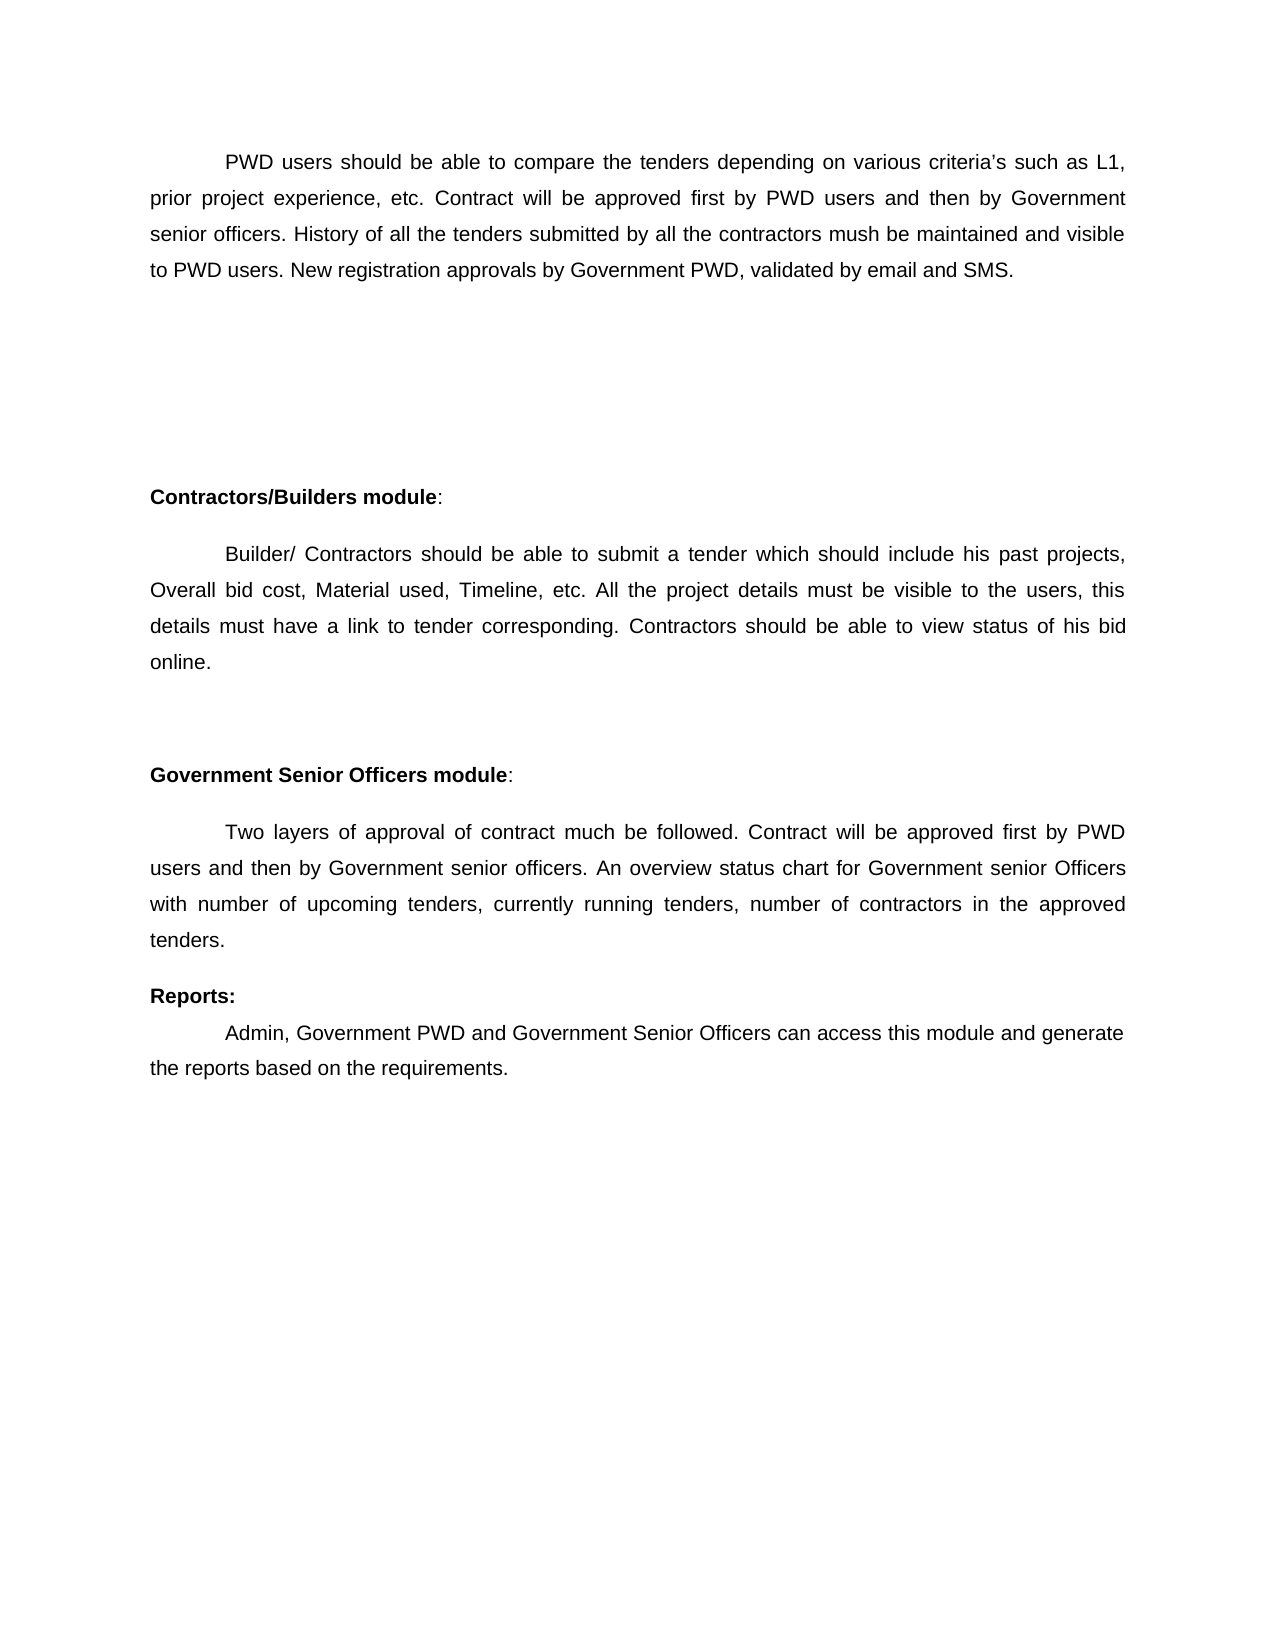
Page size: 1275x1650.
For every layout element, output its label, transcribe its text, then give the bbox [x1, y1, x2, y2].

text Builder/ Contractors should be able to submit a tender which should include his past projects, Overall bid cost, Material used, Timeline, etc. All the project details must be visible to the users, this details must have a link to tender corresponding. Contractors should be able to view status of his bid online. [150, 542, 1127, 673]
text Contractors/Builders module: [150, 485, 1125, 509]
text Two layers of approval of contract much be followed. Contract will be approved first by PWD users and then by Government senior officers. An overview status chart for Government senior Officers with number of upcoming tenders, currently running tenders, number of contractors in the approved tenders. [150, 820, 1127, 952]
text PWD users should be able to compare the tenders depending on various criteria’s such as L1, prior project experience, etc. Contract will be approved first by PWD users and then by Government senior officers. History of all the tenders submitted by all the contractors mush be maintained and visible to PWD users. New registration approvals by Government PWD, validated by email and SMS. [150, 150, 1127, 282]
text Admin, Government PWD and Government Senior Officers can access this module and generate the reports based on the requirements. [150, 1020, 1125, 1080]
text Reports: [150, 984, 1125, 1008]
text Government Senior Officers module: [150, 763, 1125, 787]
